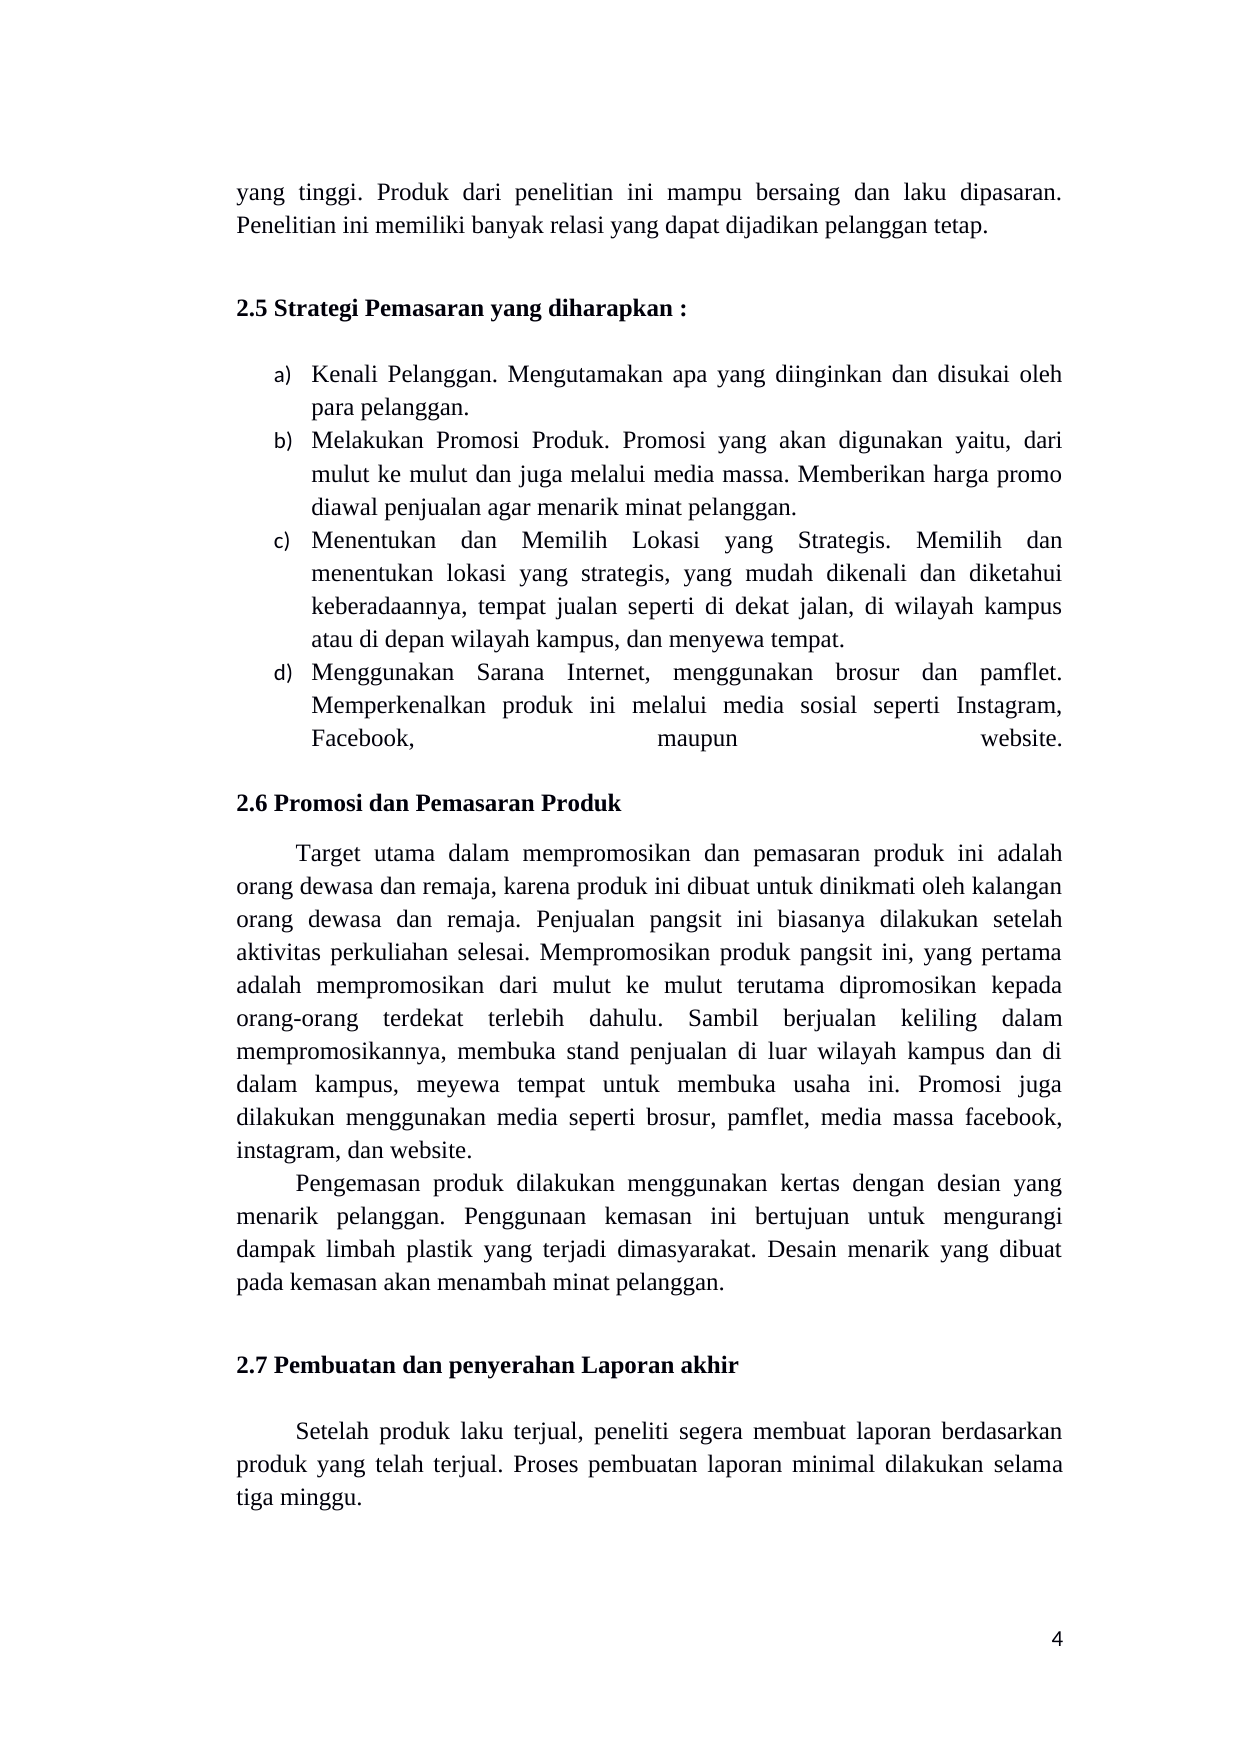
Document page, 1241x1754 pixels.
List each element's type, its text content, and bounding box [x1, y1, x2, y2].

list Promosi dan Pemasaran Produk [236, 788, 1063, 817]
list Kenali Pelanggan. Mengutamakan apa yang diinginkan dan disukai oleh para pelanggan. [274, 359, 1063, 421]
text Setelah produk laku terjual, peneliti segera membuat laporan berdasarkan produk yang telah terjual. Proses pembuatan laporan minimal dilakukan selama tiga minggu. [236, 1416, 1063, 1511]
list Pembuatan dan penyerahan Laporan akhir [236, 1350, 1063, 1379]
text Pengemasan produk dilakukan menggunakan kertas dengan desian yang menarik pelanggan. Penggunaan kemasan ini bertujuan untuk mengurangi dampak limbah plastik yang terjadi dimasyarakat. Desain menarik yang dibuat pada kemasan akan menambah minat pelanggan. [236, 1168, 1063, 1296]
list Menggunakan Sarana Internet, menggunakan brosur dan pamflet. Memperkenalkan produk ini melalui media sosial seperti Instagram, Facebook, maupun website. [274, 657, 1063, 784]
list Menentukan dan Memilih Lokasi yang Strategis. Memilih dan menentukan lokasi yang strategis, yang mudah dikenali dan diketahui keberadaannya, tempat jualan seperti di dekat jalan, di wilayah kampus atau di depan wilayah kampus, dan menyewa tempat. [274, 525, 1063, 653]
text Target utama dalam mempromosikan dan pemasaran produk ini adalah orang dewasa dan remaja, karena produk ini dibuat untuk dinikmati oleh kalangan orang dewasa dan remaja. Penjualan pangsit ini biasanya dilakukan setelah aktivitas perkuliahan selesai. Mempromosikan produk pangsit ini, yang pertama adalah mempromosikan dari mulut ke mulut terutama dipromosikan kepada orang-orang terdekat terlebih dahulu. Sambil berjualan keliling dalam mempromosikannya, membuka stand penjualan di luar wilayah kampus dan di dalam kampus, meyewa tempat untuk membuka usaha ini. Promosi juga dilakukan menggunakan media seperti brosur, pamflet, media massa facebook, instagram, dan website. [236, 838, 1063, 1164]
list Strategi Pemasaran yang diharapkan : [236, 293, 1063, 322]
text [236, 177, 1063, 239]
list Melakukan Promosi Produk. Promosi yang akan digunakan yaitu, dari mulut ke mulut dan juga melalui media massa. Memberikan harga promo diawal penjualan agar menarik minat pelanggan. [274, 425, 1063, 520]
